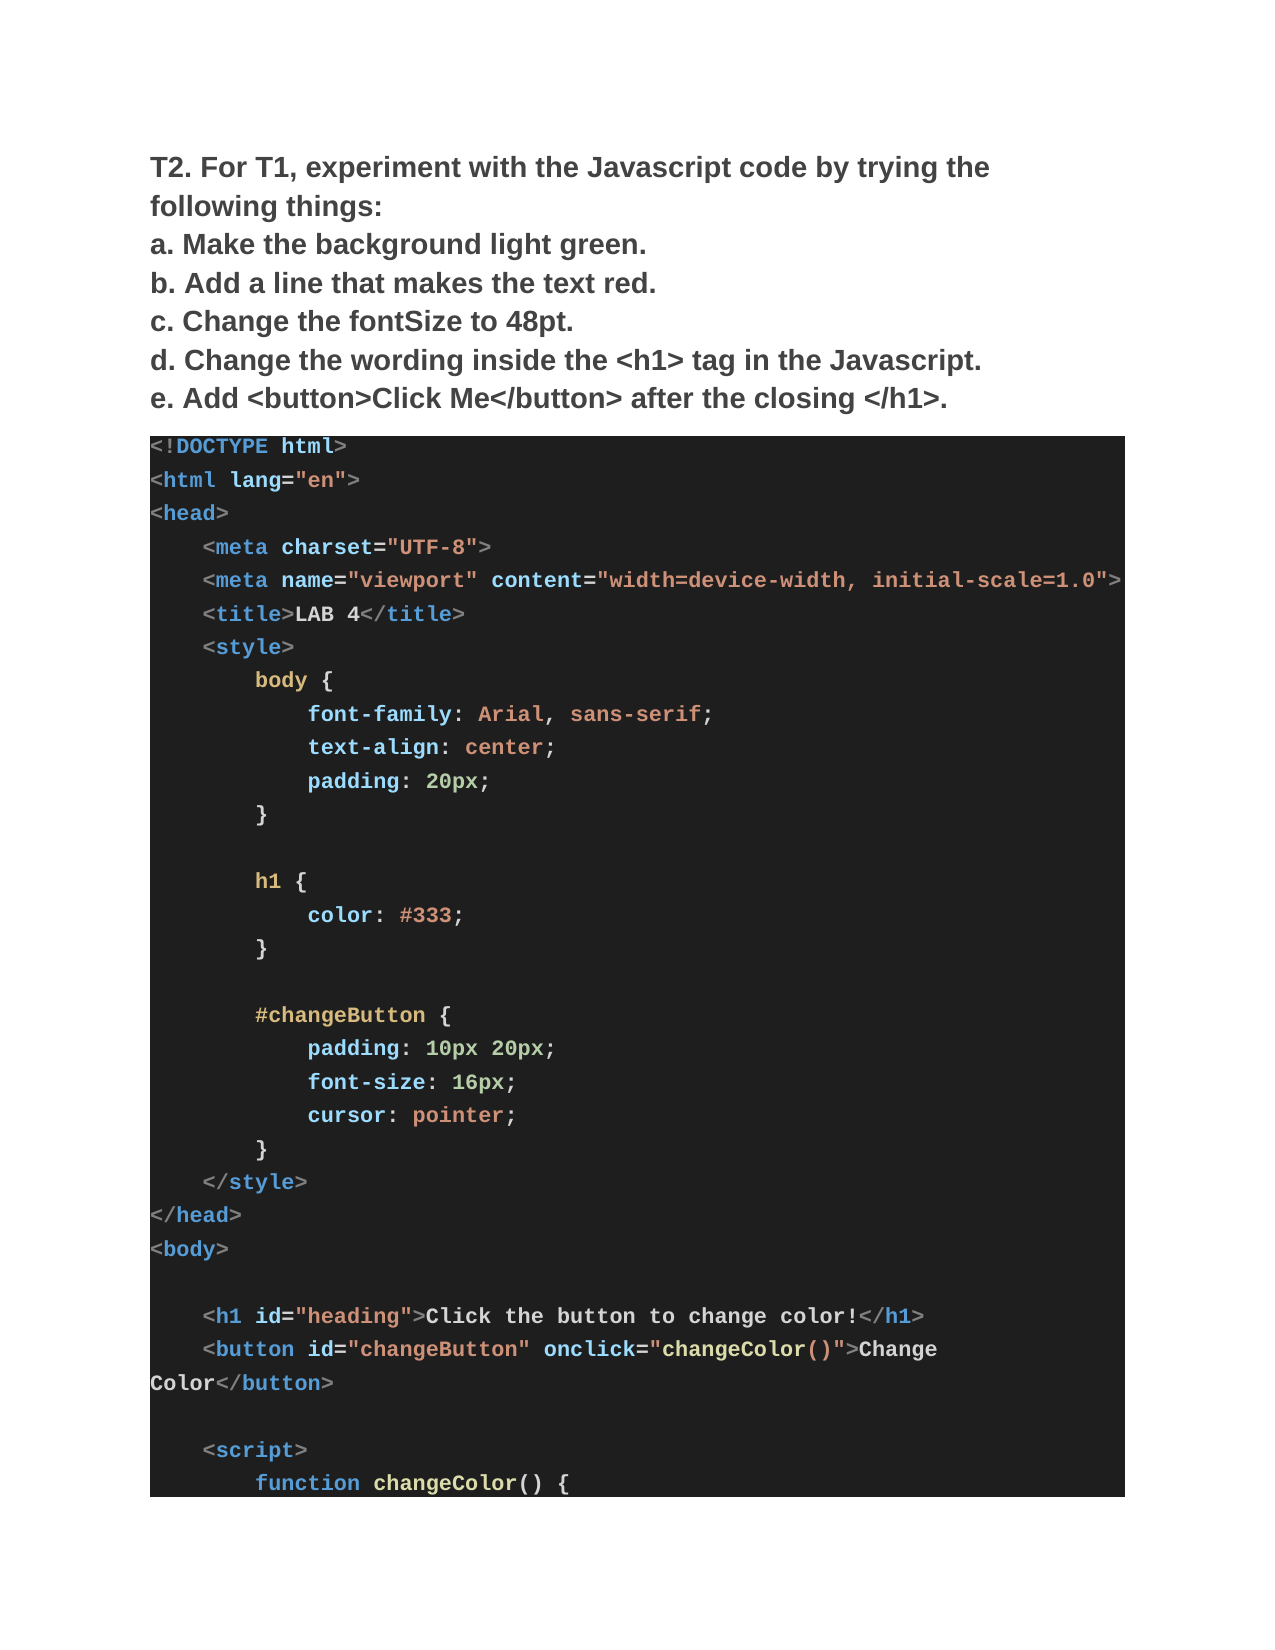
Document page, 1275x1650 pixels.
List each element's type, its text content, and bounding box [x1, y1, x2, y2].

text function changeColor() { [150, 1472, 1125, 1497]
text </style> [150, 1171, 1125, 1196]
subtitle c. Change the fontSize to 48pt. [150, 304, 1125, 338]
subtitle d. Change the wording inside the <h1> tag in the Javascript. [150, 343, 1125, 376]
subtitle b. Add a line that makes the text red. [150, 266, 1125, 299]
text <button id="changeButton" onclick="changeColor()">Change Color</button> [150, 1338, 1125, 1397]
text <head> [150, 502, 1125, 527]
text text-align: center; [150, 737, 1125, 761]
text <html lang="en"> [150, 469, 1125, 494]
text <meta charset="UTF-8"> [150, 536, 1125, 561]
text <style> [150, 636, 1125, 661]
text </head> [150, 1205, 1125, 1229]
text <body> [150, 1238, 1125, 1263]
subtitle e. Add <button>Click Me</button> after the closing </h1>. [150, 381, 1125, 415]
text <!DOCTYPE html> [150, 436, 1125, 460]
text <h1 id="heading">Click the button to change color!</h1> [150, 1305, 1125, 1330]
text cursor: pointer; [150, 1104, 1125, 1129]
text padding: 10px 20px; [150, 1037, 1125, 1062]
text } [150, 937, 1125, 962]
text } [150, 1138, 1125, 1163]
text body { [150, 670, 1125, 694]
text padding: 20px; [150, 770, 1125, 795]
text #changeButton { [150, 1004, 1125, 1029]
text color: #333; [150, 904, 1125, 928]
text <meta name="viewport" content="width=device-width, initial-scale=1.0"> [150, 569, 1125, 594]
text } [150, 803, 1125, 828]
text h1 { [150, 870, 1125, 895]
text <title>LAB 4</title> [150, 603, 1125, 628]
text font-size: 16px; [150, 1071, 1125, 1096]
text font-family: Arial, sans-serif; [150, 703, 1125, 728]
text <script> [150, 1439, 1125, 1463]
subtitle T2. For T1, experiment with the Javascript code by trying the following things: [150, 150, 1125, 222]
subtitle a. Make the background light green. [150, 227, 1125, 261]
